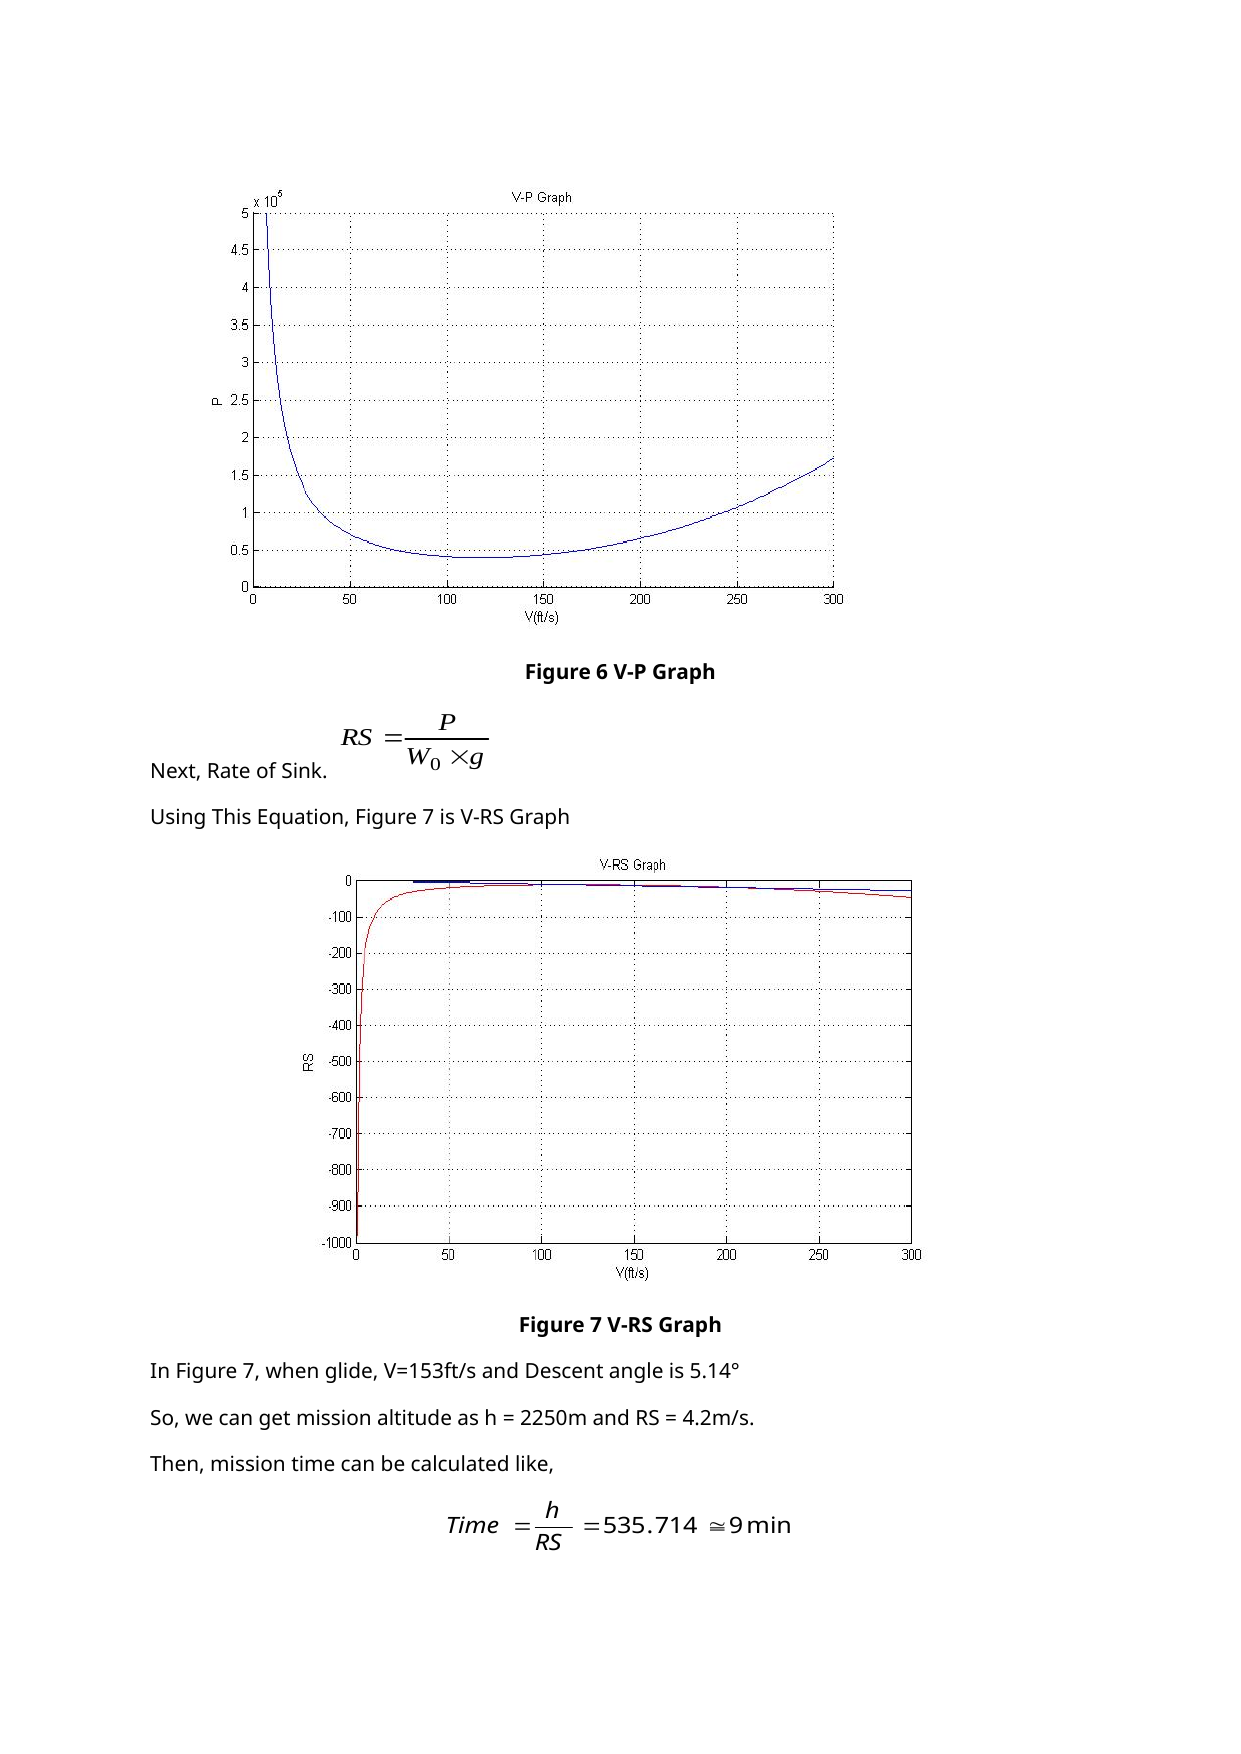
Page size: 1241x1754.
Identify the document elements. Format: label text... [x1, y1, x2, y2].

text Figure 6 V-P Graph [142, 655, 1098, 685]
text Then, mission time can be calculated like, [142, 1447, 1098, 1478]
picture [155, 179, 904, 639]
text Next, Rate of Sink. [142, 701, 1098, 784]
text Figure 7 V-RS Graph [142, 1308, 1098, 1338]
text Using This Equation, Figure 7 is V-RS Graph [142, 800, 1098, 831]
text In Figure 7, when glide, V=153ft/s and Descent angle is 5.14° [142, 1354, 1098, 1385]
text So, we can get mission altitude as h = 2250m and RS = 4.2m/s. [142, 1401, 1098, 1431]
picture [262, 848, 979, 1292]
